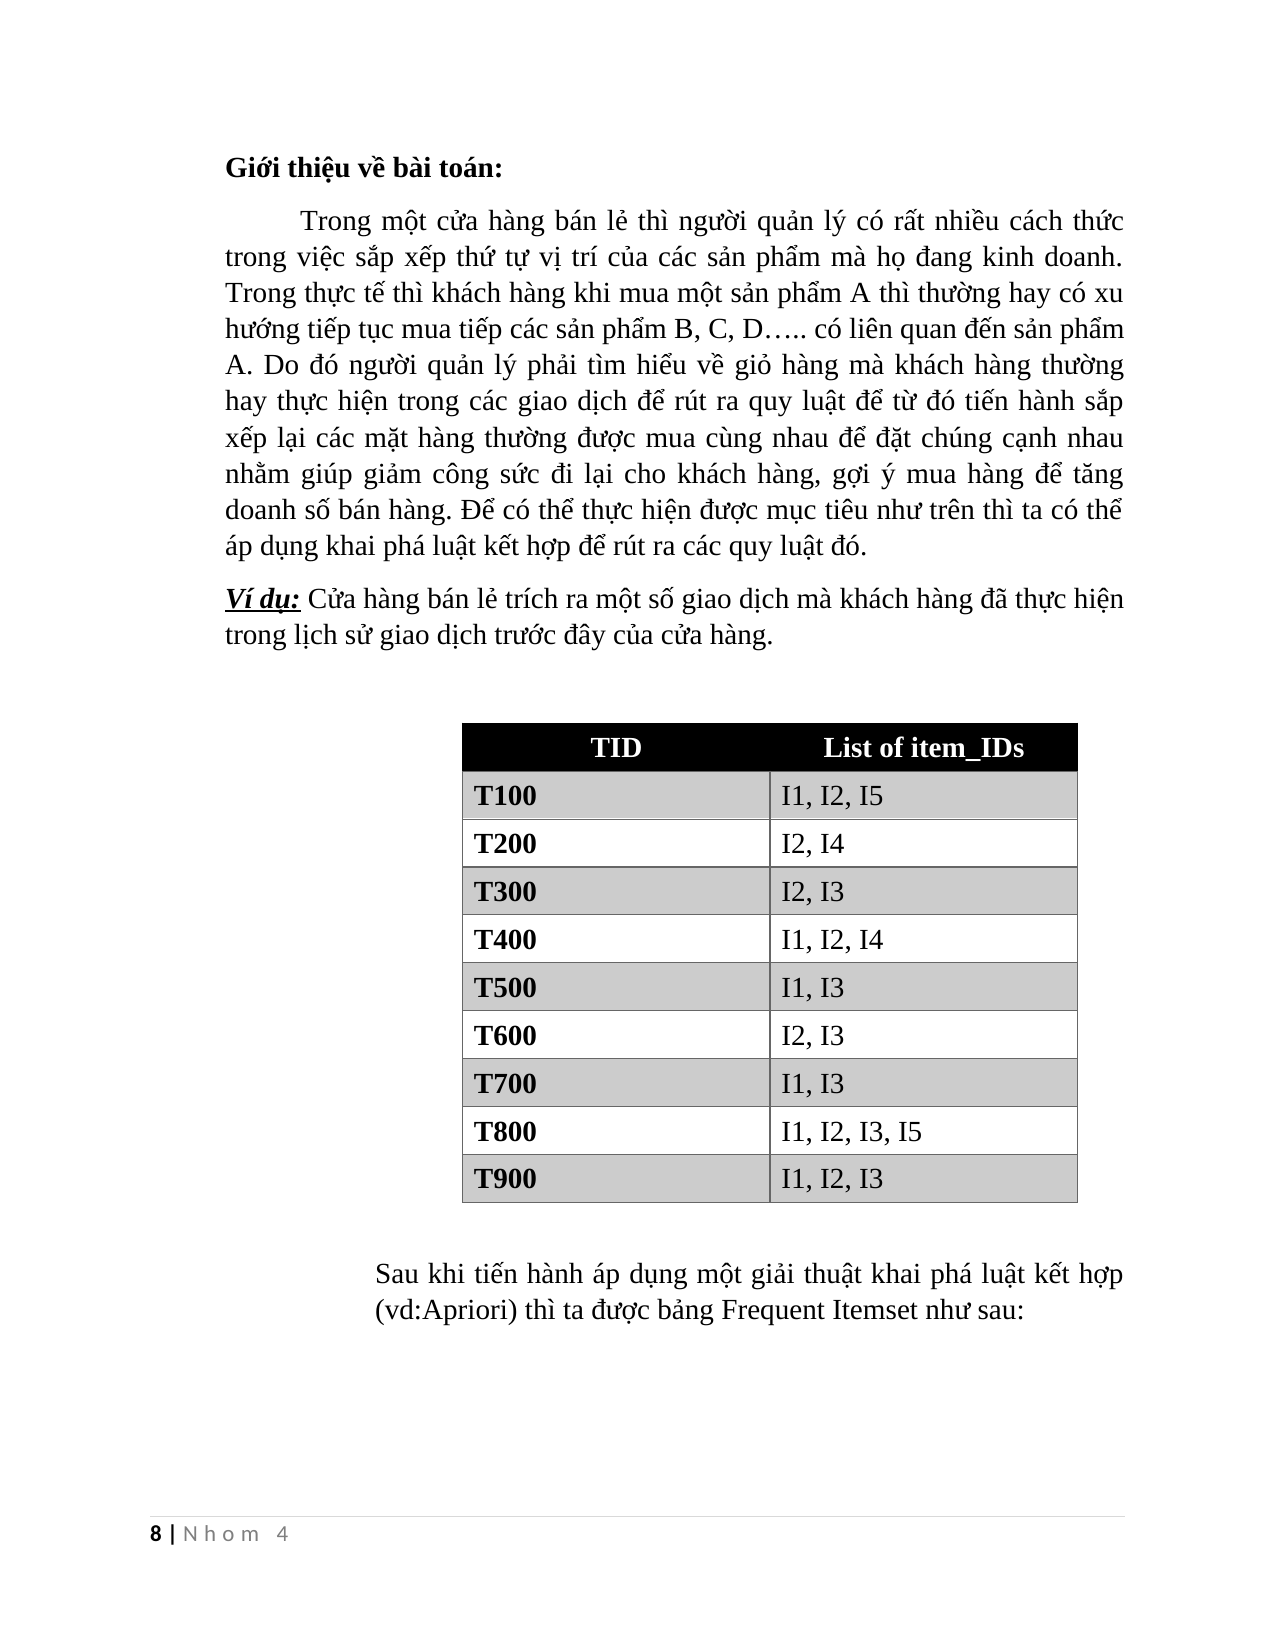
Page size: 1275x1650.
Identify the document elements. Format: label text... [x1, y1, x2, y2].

table_cell I1, I2, I5 [771, 772, 1077, 818]
table_cell I2, I4 [771, 820, 1077, 866]
table_header TID [463, 724, 769, 771]
text Ví dụ: Cửa hàng bán lẻ trích ra một số giao dịch mà khách hàng đã thực hiện trong lịch sử giao dịch trước đây của cửa hàng. [225, 581, 1125, 651]
table_cell I1, I2, I4 [771, 915, 1077, 962]
table_cell T200 [463, 820, 769, 866]
table_cell T500 [463, 963, 769, 1010]
table_cell I1, I2, I3, I5 [771, 1107, 1077, 1154]
table_cell T600 [463, 1011, 769, 1058]
table_cell T700 [463, 1059, 769, 1106]
text Trong một cửa hàng bán lẻ thì người quản lý có rất nhiều cách thức trong việc sắp xếp thứ tự vị trí của các sản phẩm mà họ đang kinh doanh. Trong thực tế thì khách hàng khi mua một sản phẩm A thì thường hay có xu hướng tiếp tục mua tiếp các sản phẩm B, C, D….. có liên quan đến sản phẩm A. Do đó người quản lý phải tìm hiểu về giỏ hàng mà khách hàng thường hay thực hiện trong các giao dịch để rút ra quy luật để từ đó tiến hành sắp xếp lại các mặt hàng thường được mua cùng nhau để đặt chúng cạnh nhau nhằm giúp giảm công sức đi lại cho khách hàng, gợi ý mua hàng để tăng doanh số bán hàng. Để có thể thực hiện được mục tiêu như trên thì ta có thể áp dụng khai phá luật kết hợp để rút ra các quy luật đó. [225, 203, 1125, 562]
text Giới thiệu về bài toán: [150, 150, 1125, 183]
table_cell T800 [463, 1107, 769, 1154]
table_cell T400 [463, 915, 769, 962]
table_header List of item_IDs [771, 724, 1077, 771]
table_cell I1, I2, I3 [771, 1155, 1077, 1202]
table_cell T900 [463, 1155, 769, 1202]
table_cell T300 [463, 868, 769, 914]
table_cell T100 [463, 772, 769, 818]
table_cell I1, I3 [771, 1059, 1077, 1106]
table_cell I2, I3 [771, 868, 1077, 914]
text Sau khi tiến hành áp dụng một giải thuật khai phá luật kết hợp (vd:Apriori) thì ta được bảng Frequent Itemset như sau: [375, 1256, 1125, 1325]
table_cell I2, I3 [771, 1011, 1077, 1058]
table_cell I1, I3 [771, 963, 1077, 1010]
